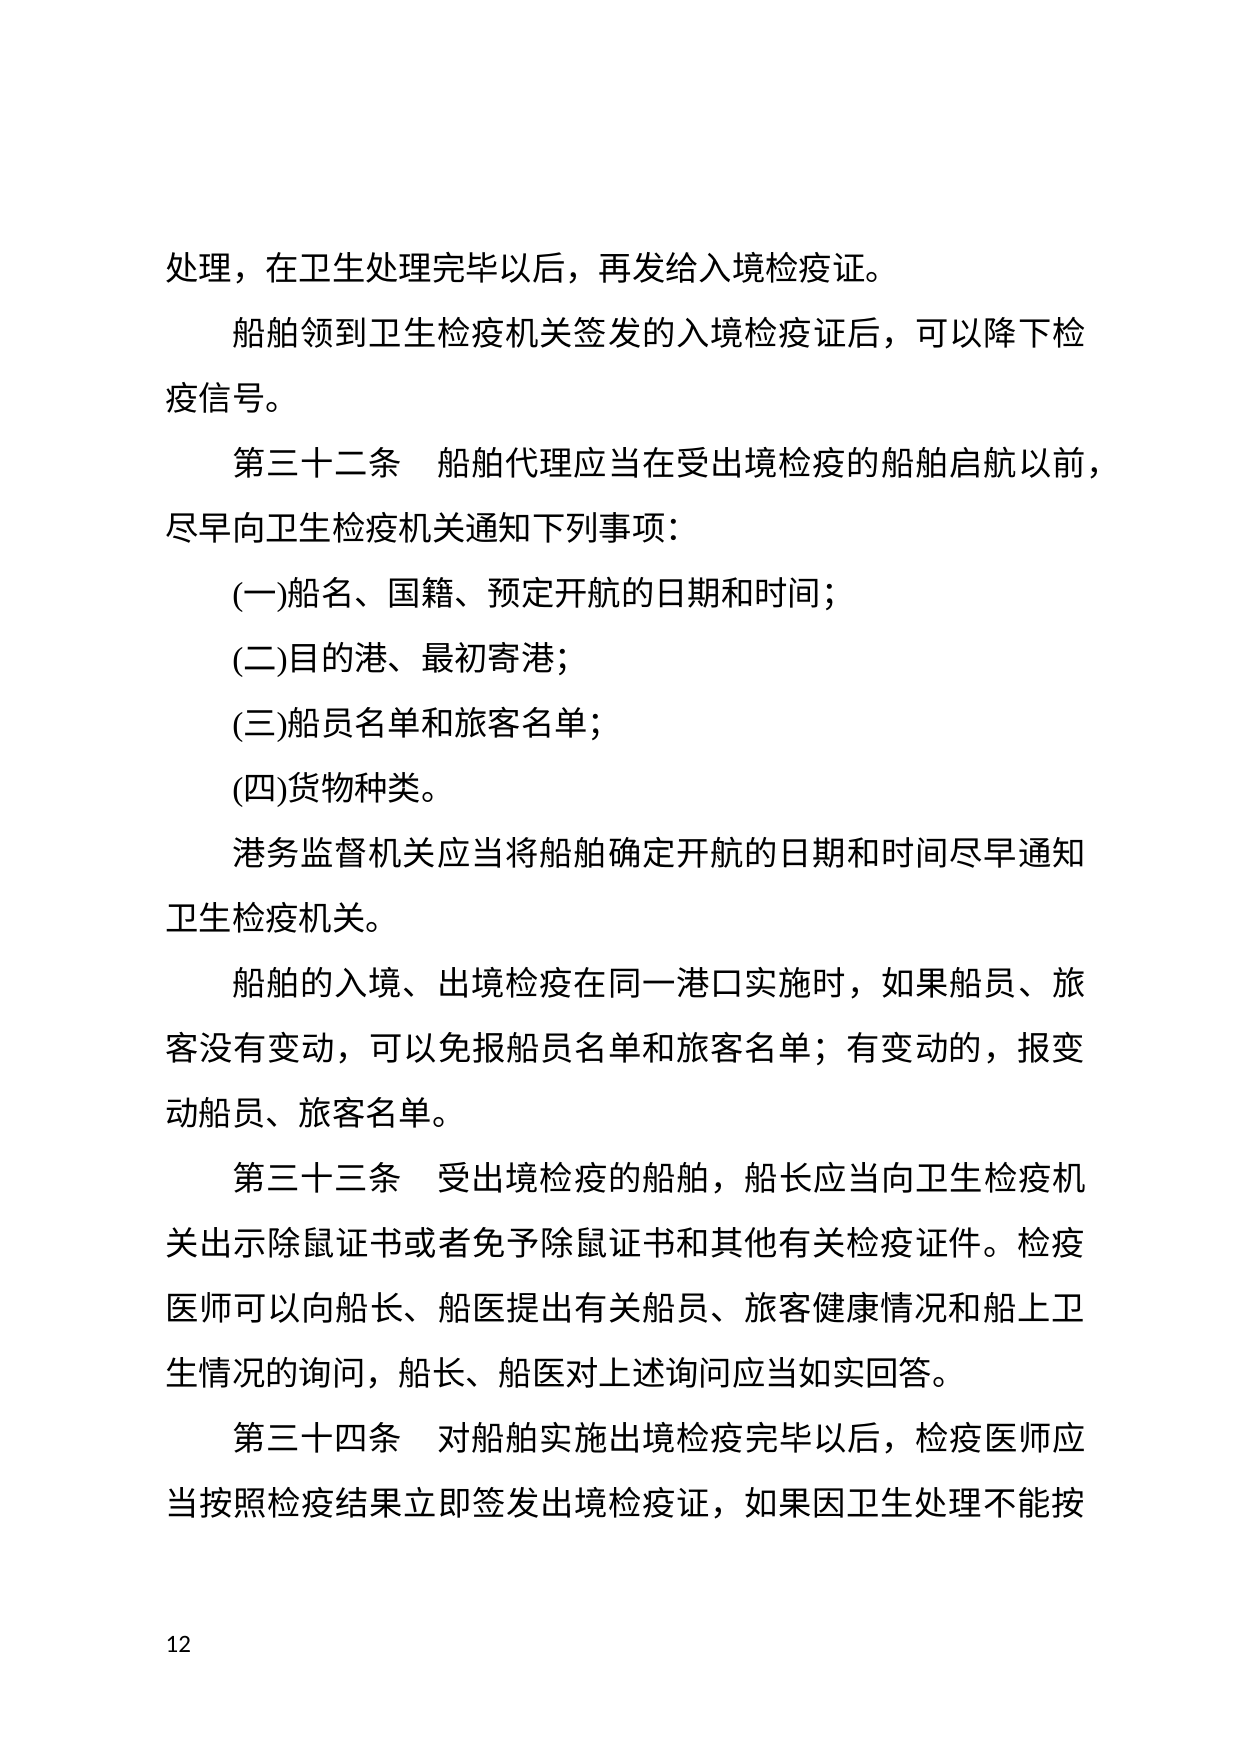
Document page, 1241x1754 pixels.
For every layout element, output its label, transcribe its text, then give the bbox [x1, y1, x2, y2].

text (四)货物种类。 [165, 753, 1087, 818]
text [165, 1403, 1087, 1533]
text 第三十二条 船舶代理应当在受出境检疫的船舶启航以前，尽早向卫生检疫机关通知下列事项： [165, 428, 1087, 558]
text (一)船名、国籍、预定开航的日期和时间； [165, 558, 1087, 623]
text (二)目的港、最初寄港； [165, 623, 1087, 688]
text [165, 233, 1087, 298]
text 船舶的入境、出境检疫在同一港口实施时，如果船员、旅客没有变动，可以免报船员名单和旅客名单；有变动的，报变动船员、旅客名单。 [165, 948, 1087, 1143]
text 船舶领到卫生检疫机关签发的入境检疫证后，可以降下检疫信号。 [165, 298, 1087, 428]
text 港务监督机关应当将船舶确定开航的日期和时间尽早通知卫生检疫机关。 [165, 818, 1087, 948]
text (三)船员名单和旅客名单； [165, 688, 1087, 753]
text 第三十三条 受出境检疫的船舶，船长应当向卫生检疫机关出示除鼠证书或者免予除鼠证书和其他有关检疫证件。检疫医师可以向船长、船医提出有关船员、旅客健康情况和船上卫生情况的询问，船长、船医对上述询问应当如实回答。 [165, 1143, 1087, 1403]
